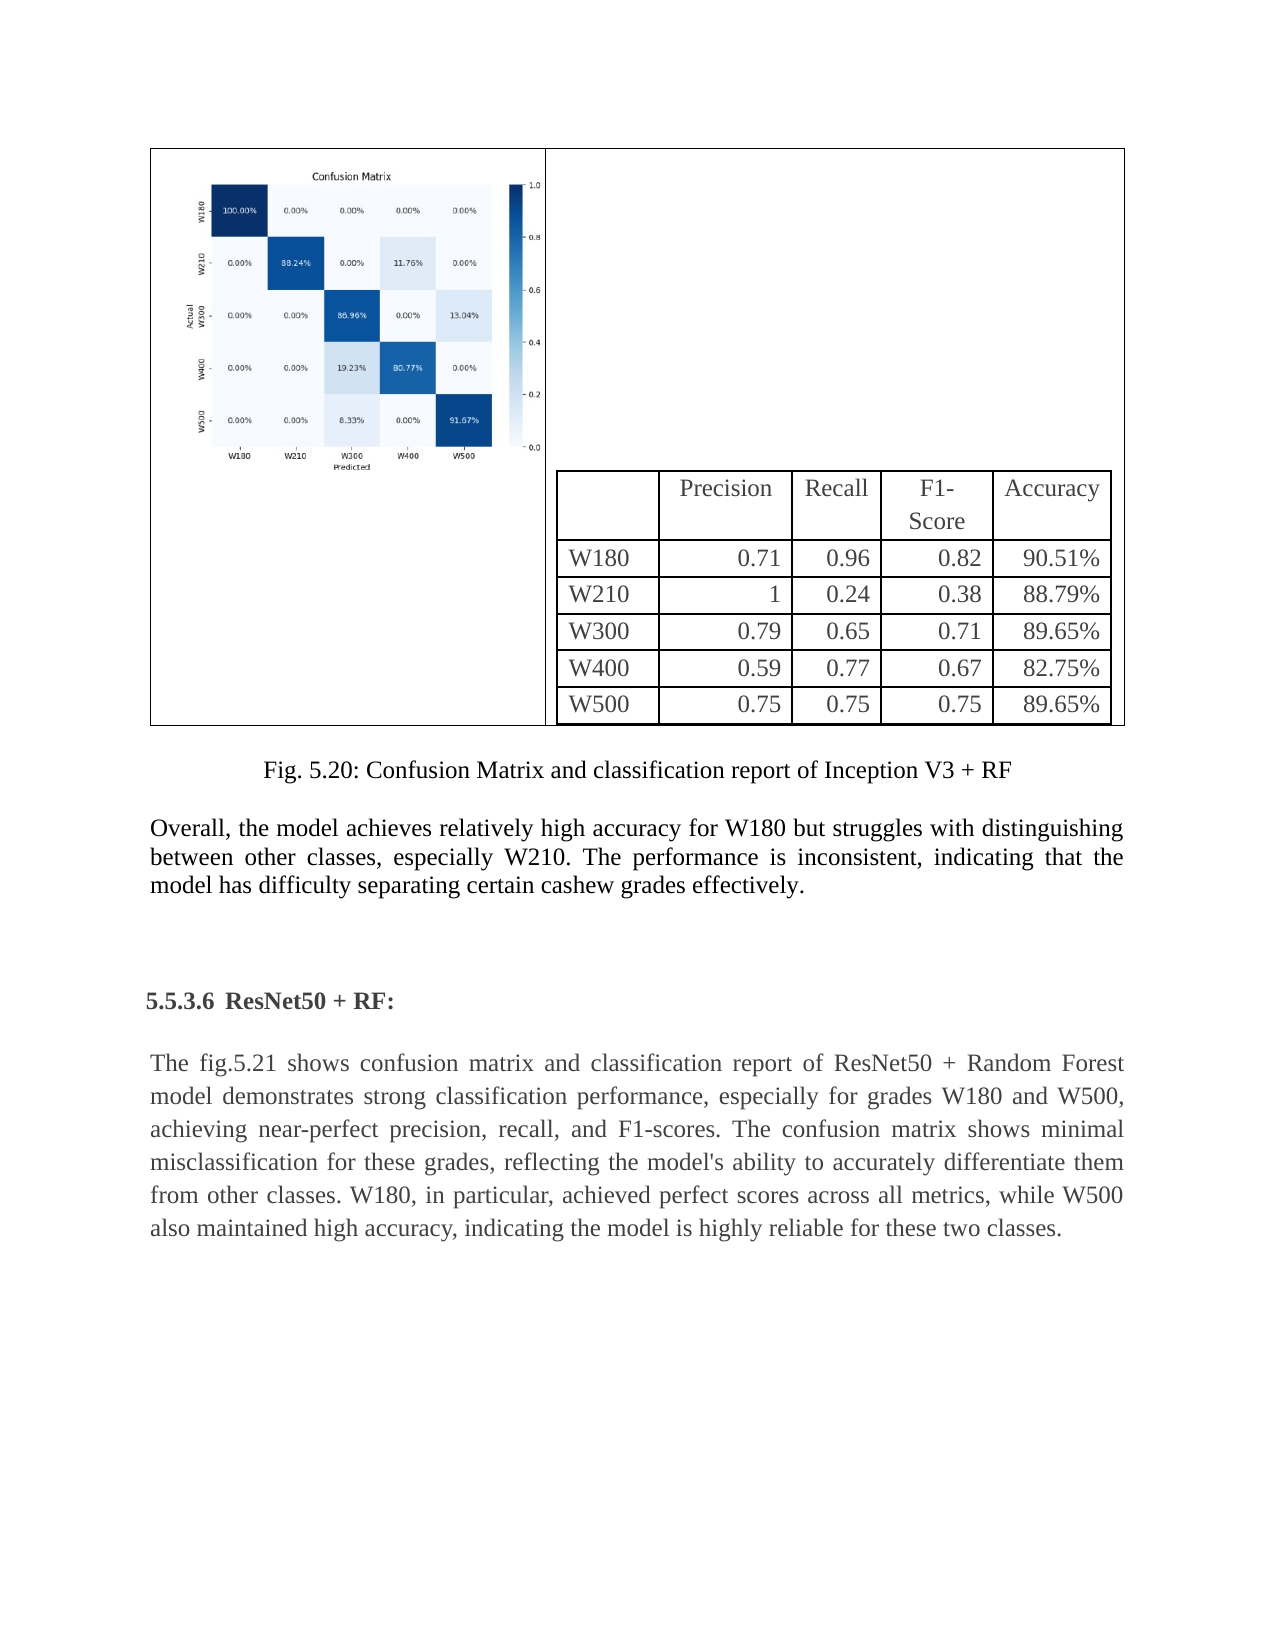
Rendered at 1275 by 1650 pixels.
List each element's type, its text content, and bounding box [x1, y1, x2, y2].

text Fig. 5.20: Confusion Matrix and classification report of Inception V3 + RF [150, 755, 1125, 784]
table_header [546, 149, 1124, 725]
table_header [151, 149, 545, 725]
text Overall, the model achieves relatively high accuracy for W180 but struggles with distinguishing between other classes, especially W210. The performance is inconsistent, indicating that the model has difficulty separating certain cashew grades effectively. [150, 813, 1125, 899]
list ResNet50 + RF: [180, 986, 1125, 1015]
picture [186, 171, 541, 470]
text The fig.5.21 shows confusion matrix and classification report of ResNet50 + Random Forest model demonstrates strong classification performance, especially for grades W180 and W500, achieving near-perfect precision, recall, and F1-scores. The confusion matrix shows minimal misclassification for these grades, reflecting the model's ability to accurately differentiate them from other classes. W180, in particular, achieved perfect scores across all metrics, while W500 also maintained high accuracy, indicating the model is highly reliable for these two classes. [150, 1048, 1125, 1242]
